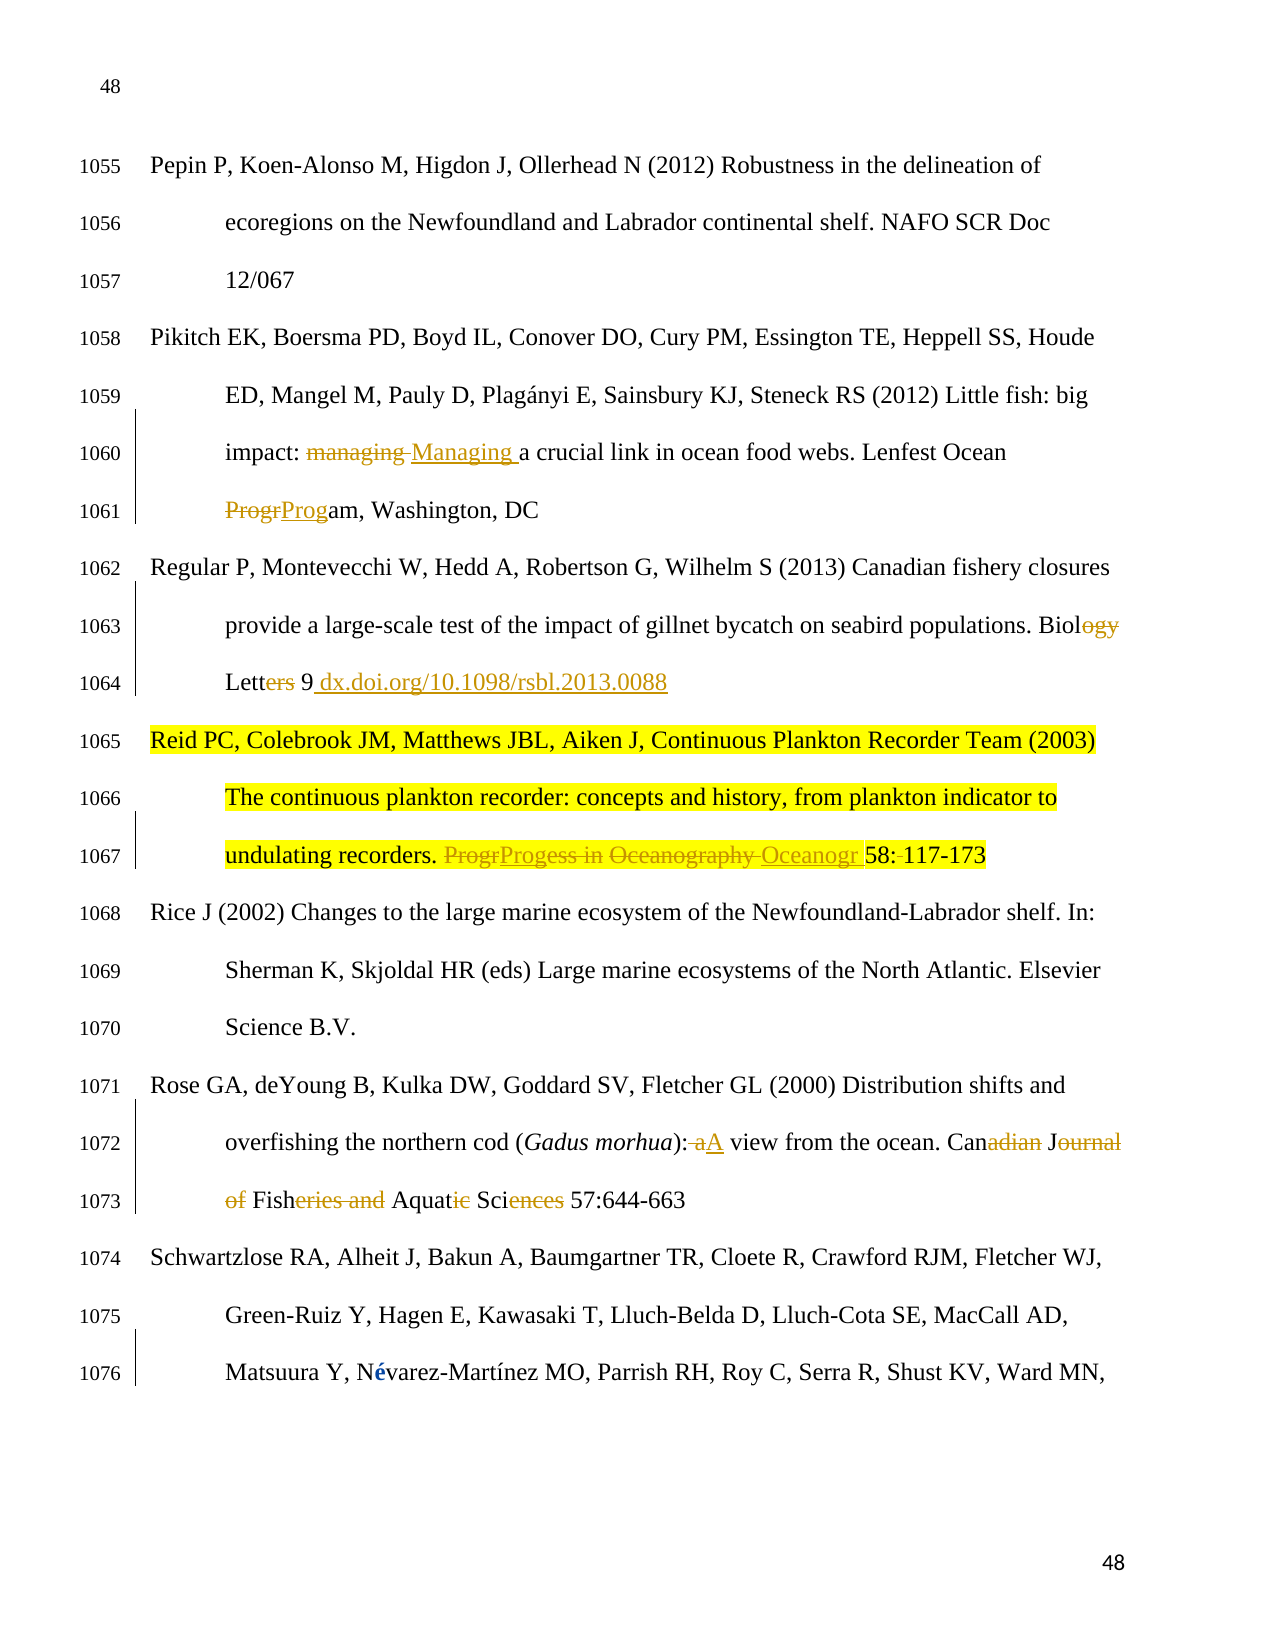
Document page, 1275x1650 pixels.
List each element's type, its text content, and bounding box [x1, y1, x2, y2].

text Pepin P, Koen-Alonso M, Higdon J, Ollerhead N (2012) Robustness in the delineation of ecoregions on the Newfoundland and Labrador continental shelf. NAFO SCR Doc 12/067 [150, 150, 1125, 294]
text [150, 1242, 1125, 1386]
text Regular P, Montevecchi W, Hedd A, Robertson G, Wilhelm S (2013) Canadian fishery closures provide a large-scale test of the impact of gillnet bycatch on seabird populations. BiolLett 9 [150, 552, 1125, 696]
text Rose GA, deYoung B, Kulka DW, Goddard SV, Fletcher GL (2000) Distribution shifts and overfishing the northern cod (Gadus morhua): view from the ocean. Can J Fish Aquat Sci 57:644-663 [150, 1070, 1125, 1214]
text Reid PC, Colebrook JM, Matthews JBL, Aiken J, Continuous Plankton Recorder Team (2003) The continuous plankton recorder: concepts and history, from plankton indicator to undulating recorders. 58:117-173 [150, 725, 1125, 869]
text Rice J (2002) Changes to the large marine ecosystem of the Newfoundland-Labrador shelf. In: Sherman K, Skjoldal HR (eds) Large marine ecosystems of the North Atlantic. Elsevier Science B.V. [150, 897, 1125, 1041]
text Pikitch EK, Boersma PD, Boyd IL, Conover DO, Cury PM, Essington TE, Heppell SS, Houde ED, Mangel M, Pauly D, Plagányi E, Sainsbury KJ, Steneck RS (2012) Little fish: big impact: a crucial link in ocean food webs. Lenfest Ocean am, Washington, DC [150, 322, 1125, 524]
